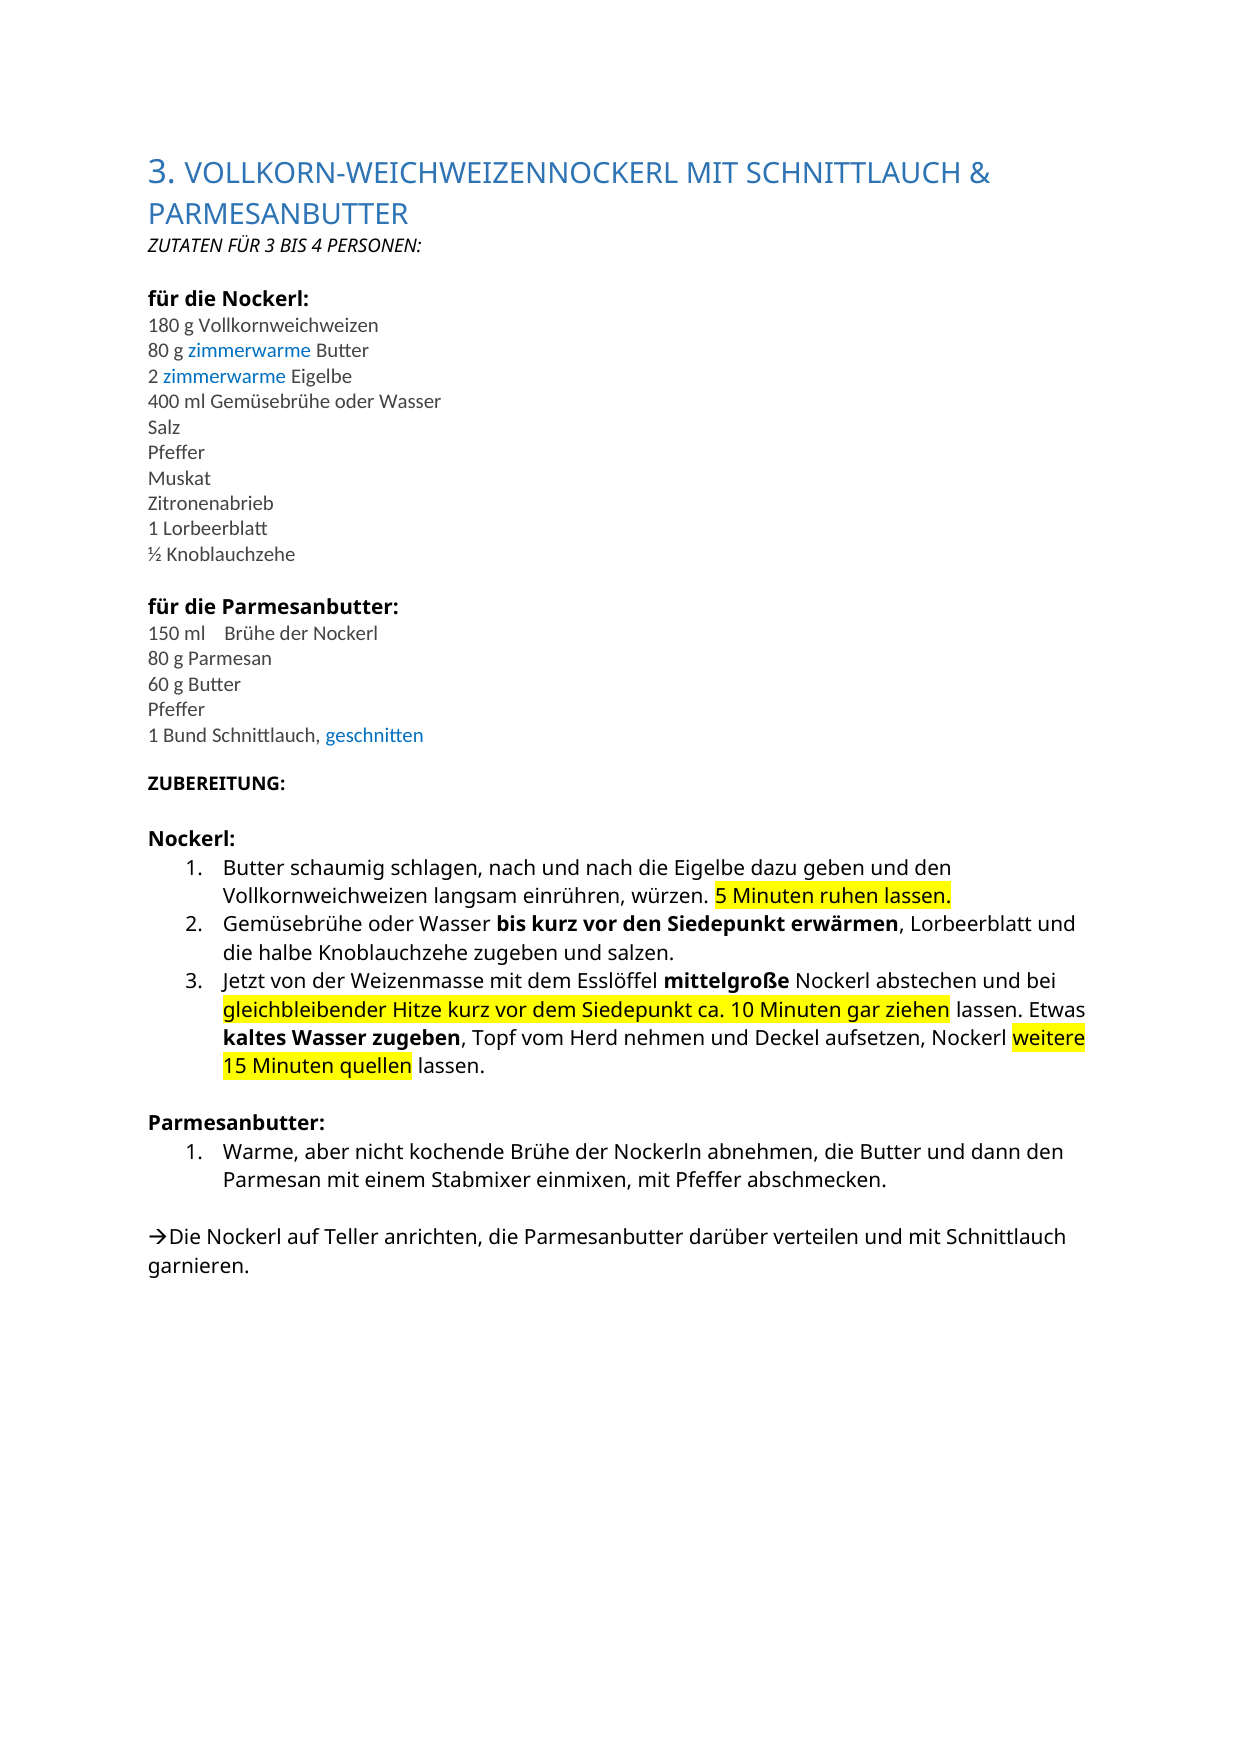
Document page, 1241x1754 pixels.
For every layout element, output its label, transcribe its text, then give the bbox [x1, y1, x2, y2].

text 150 ml Brühe der Nockerl [148, 620, 1093, 646]
text für die Nockerl: [148, 284, 1093, 312]
text 1 Bund Schnittlauch, geschnitten [148, 722, 1093, 770]
text Nockerl: [148, 824, 1093, 853]
text 80 g zimmerwarme Butter [148, 338, 1137, 363]
list Butter schaumig schlagen, nach und nach die Eigelbe dazu geben und den Vollkornweichweizen langsam einrühren, würzen. 5 Minuten ruhen lassen. [185, 853, 1093, 909]
text Pfeffer [148, 439, 1093, 465]
text 2 zimmerwarme Eigelbe [148, 363, 1137, 388]
list Warme, aber nicht kochende Brühe der Nockerln abnehmen, die Butter und dann den Parmesan mit einem Stabmixer einmixen, mit Pfeffer abschmecken. [185, 1137, 1093, 1194]
list Gemüsebrühe oder Wasser bis kurz vor den Siedepunkt erwärmen, Lorbeerblatt und die halbe Knoblauchzehe zugeben und salzen. [185, 909, 1093, 966]
text 1 Lorbeerblatt [148, 516, 1093, 541]
text Pfeffer [148, 696, 1093, 722]
text für die Parmesanbutter: [148, 592, 1093, 620]
text 180 g Vollkornweichweizen [148, 312, 1093, 338]
text Die Nockerl auf Teller anrichten, die Parmesanbutter darüber verteilen und mit Schnittlauch garnieren. [148, 1222, 1093, 1279]
text Salz [148, 414, 1093, 439]
text 80 g Parmesan [148, 646, 1093, 671]
text Parmesanbutter: [148, 1108, 1093, 1137]
list Jetzt von der Weizenmasse mit dem Esslöffel mittelgroße Nockerl abstechen und bei gleichbleibender Hitze kurz vor dem Siedepunkt ca. 10 Minuten gar ziehen lassen. Etwas kaltes Wasser zugeben, Topf vom Herd nehmen und Deckel aufsetzen, Nockerl weitere 15 Minuten quellen lassen. [185, 966, 1093, 1080]
text 3. VOLLKORN-WEICHWEIZENNOCKERL MIT SCHNITTLAUCH & PARMESANBUTTER ZUTATEN FÜR 3 BIS 4 PERSONEN: [148, 148, 1137, 258]
text 400 ml Gemüsebrühe oder Wasser [148, 388, 1093, 414]
text ½ Knoblauchzehe [148, 541, 1093, 592]
text Muskat [148, 465, 1093, 490]
text ZUBEREITUNG: [148, 770, 1093, 796]
text 60 g Butter [148, 671, 1093, 696]
text Zitronenabrieb [148, 490, 1093, 516]
